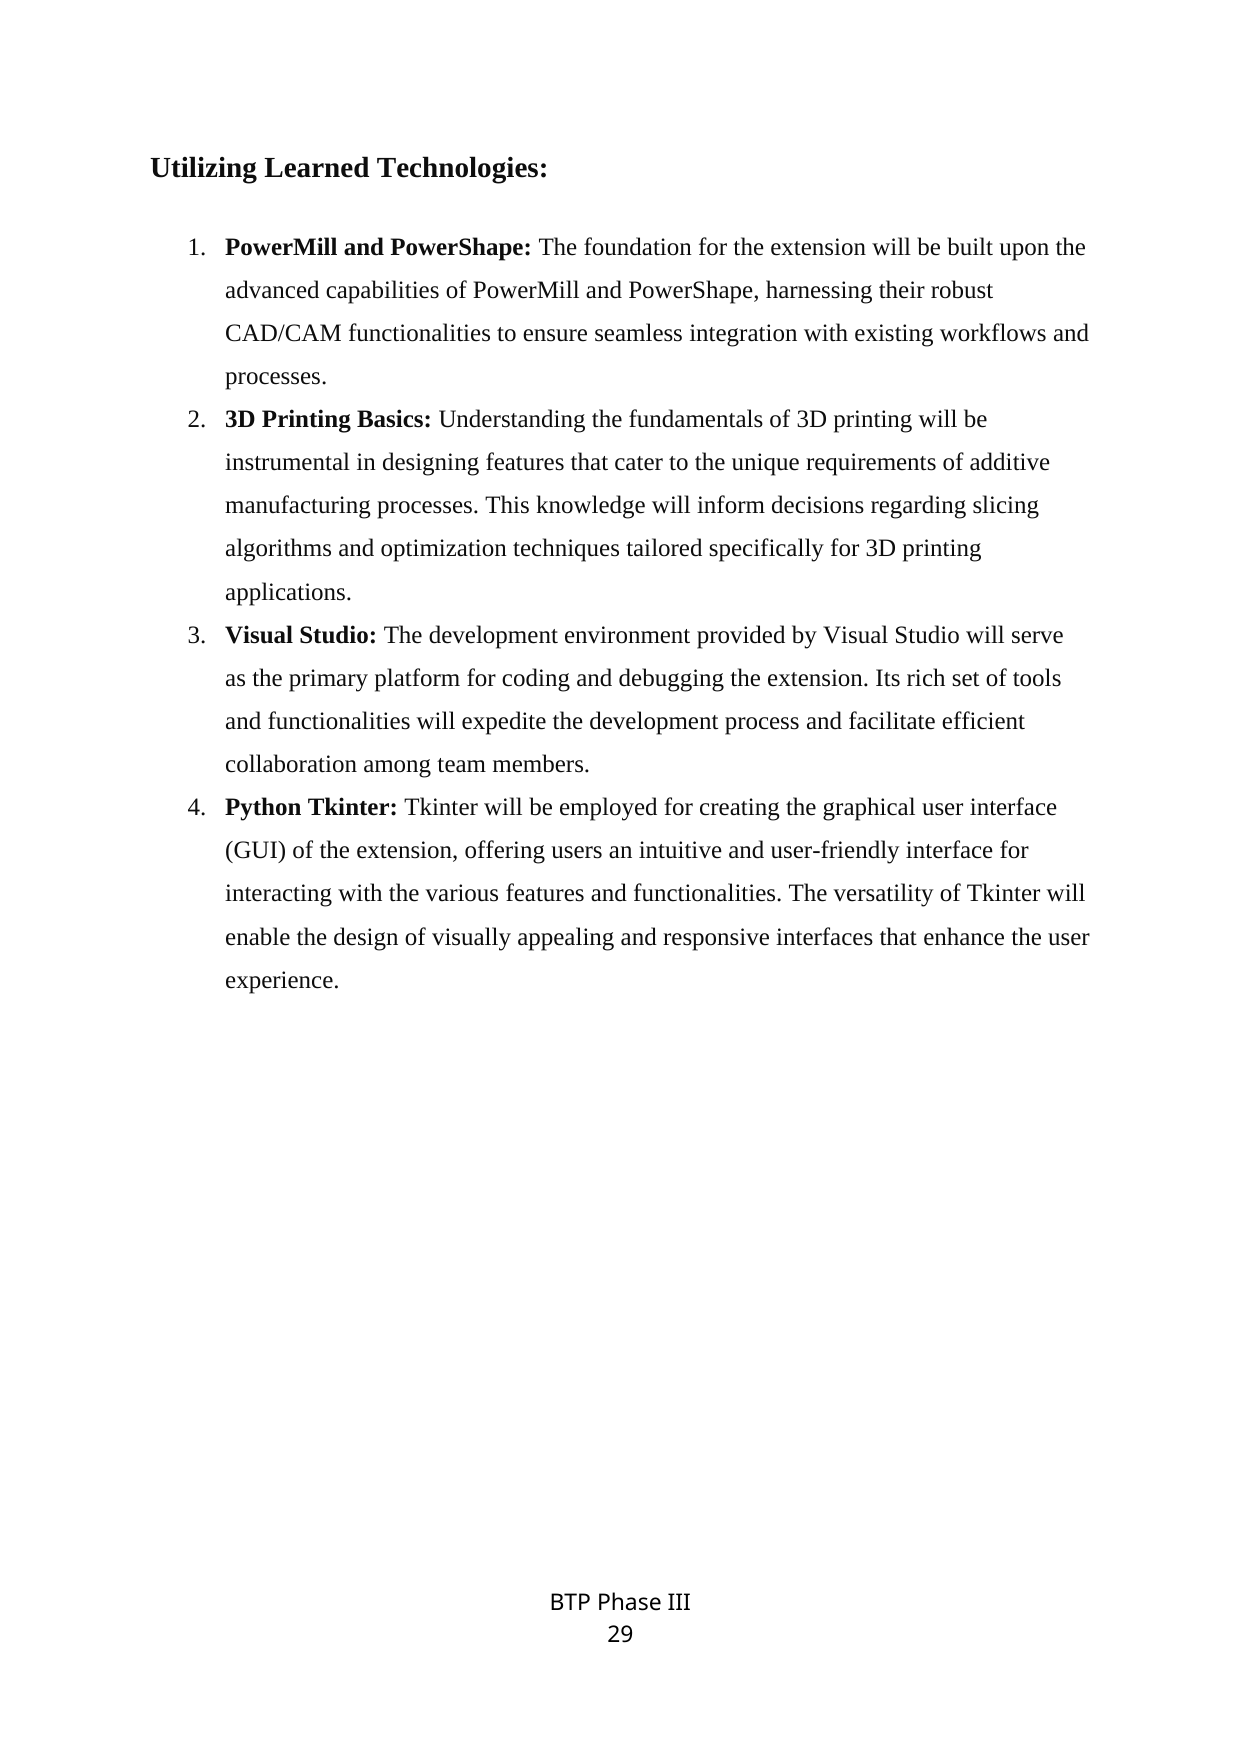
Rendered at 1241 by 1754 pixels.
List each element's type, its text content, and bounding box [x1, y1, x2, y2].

text Utilizing Learned Technologies: [150, 150, 1090, 183]
list Visual Studio: The development environment provided by Visual Studio will serve as the primary platform for coding and debugging the extension. Its rich set of tools and functionalities will expedite the development process and facilitate efficient collaboration among team members. [187, 620, 1090, 778]
list PowerMill and PowerShape: The foundation for the extension will be built upon the advanced capabilities of PowerMill and PowerShape, harnessing their robust CAD/CAM functionalities to ensure seamless integration with existing workflows and processes. [187, 232, 1090, 390]
list 3D Printing Basics: Understanding the fundamentals of 3D printing will be instrumental in designing features that cater to the unique requirements of additive manufacturing processes. This knowledge will inform decisions regarding slicing algorithms and optimization techniques tailored specifically for 3D printing applications. [187, 404, 1090, 605]
list Python Tkinter: Tkinter will be employed for creating the graphical user interface (GUI) of the extension, offering users an intuitive and user-friendly interface for interacting with the various features and functionalities. The versatility of Tkinter will enable the design of visually appealing and responsive interfaces that enhance the user experience. [187, 792, 1090, 993]
